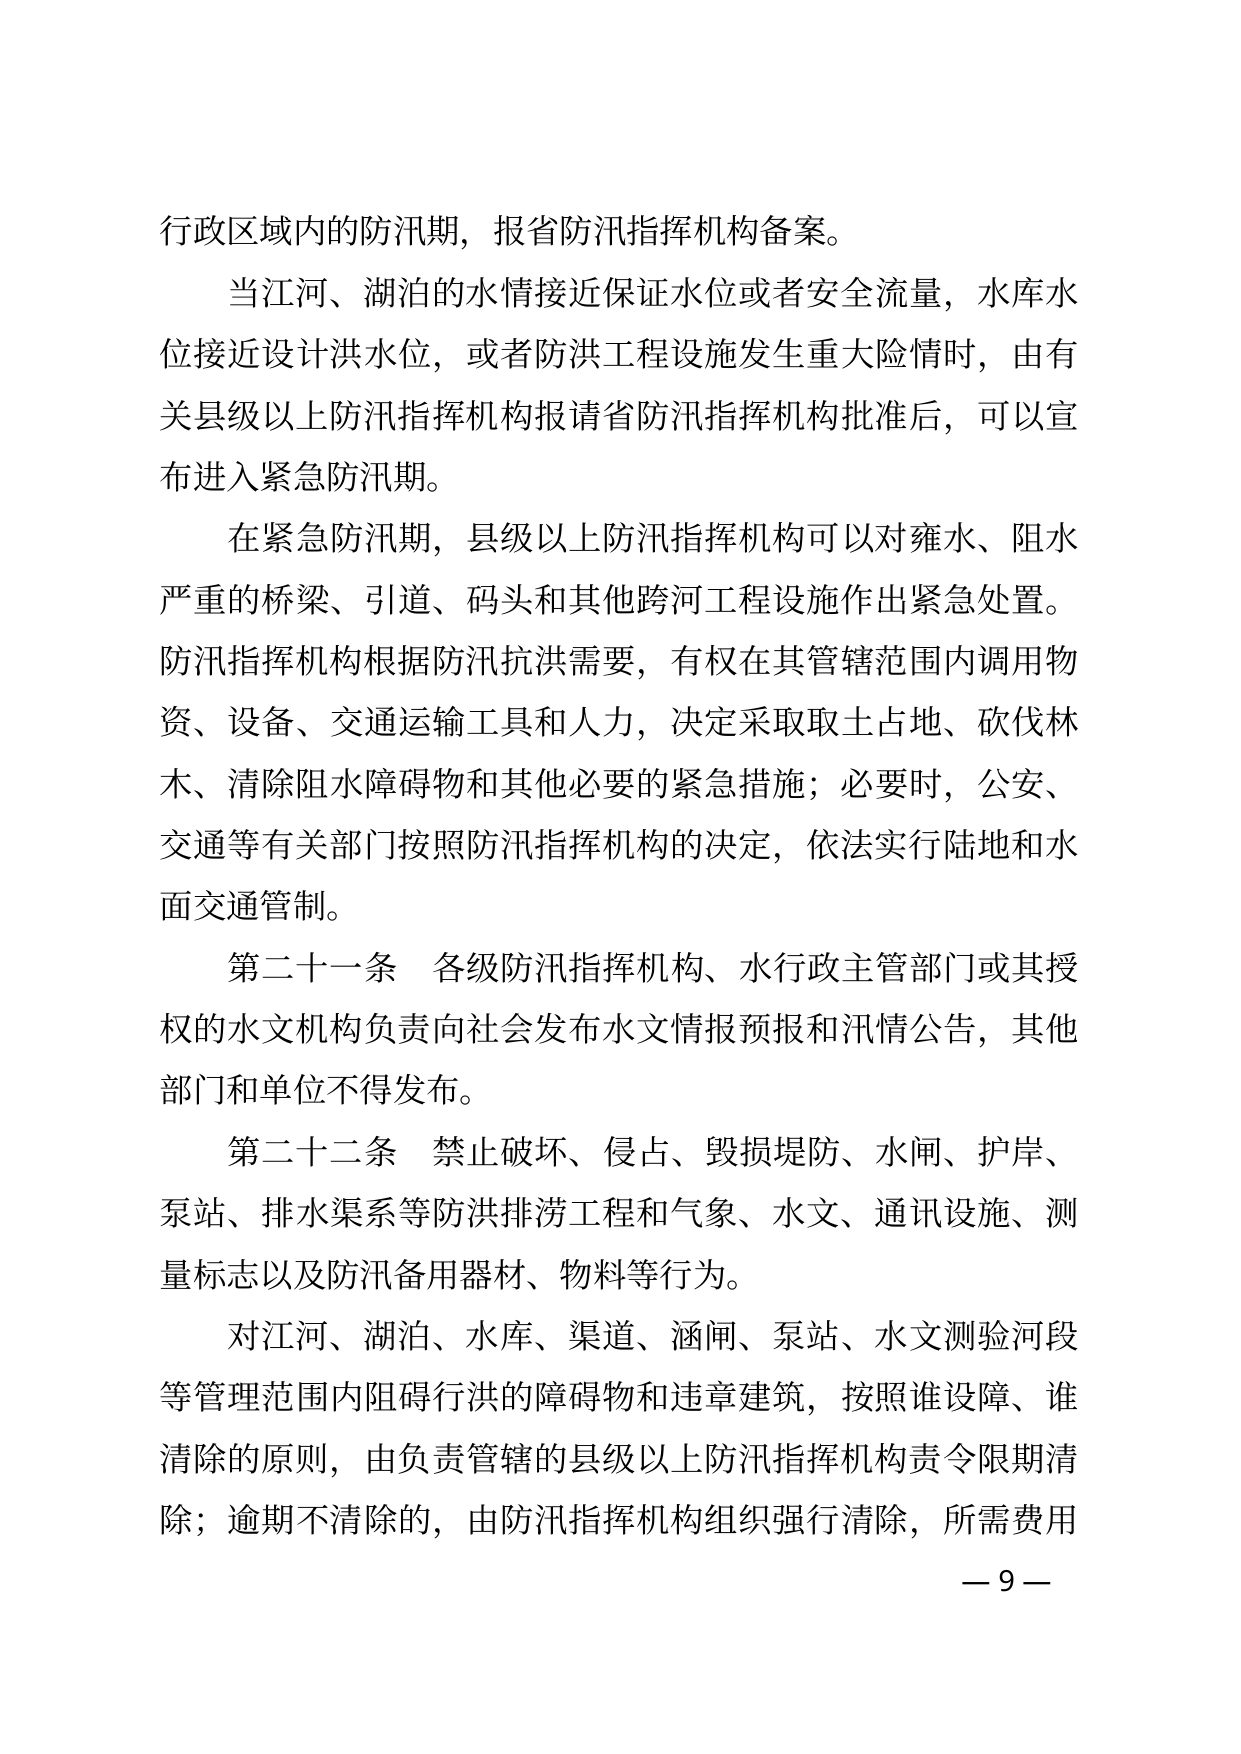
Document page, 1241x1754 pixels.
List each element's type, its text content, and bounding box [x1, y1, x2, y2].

text 当江河、湖泊的水情接近保证水位或者安全流量，水库水位接近设计洪水位，或者防洪工程设施发生重大险情时，由有关县级以上防汛指挥机构报请省防汛指挥机构批准后，可以宣布进入紧急防汛期。 [159, 256, 1081, 502]
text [159, 1299, 1081, 1545]
text 第二十二条 禁止破坏、侵占、毁损堤防、水闸、护岸、泵站、排水渠系等防洪排涝工程和气象、水文、通讯设施、测量标志以及防汛备用器材、物料等行为。 [159, 1115, 1081, 1299]
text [159, 195, 1081, 256]
text 在紧急防汛期，县级以上防汛指挥机构可以对雍水、阻水严重的桥梁、引道、码头和其他跨河工程设施作出紧急处置。防汛指挥机构根据防汛抗洪需要，有权在其管辖范围内调用物资、设备、交通运输工具和人力，决定采取取土占地、砍伐林木、清除阻水障碍物和其他必要的紧急措施；必要时，公安、交通等有关部门按照防汛指挥机构的决定，依法实行陆地和水面交通管制。 [159, 502, 1081, 931]
text 第二十一条 各级防汛指挥机构、水行政主管部门或其授权的水文机构负责向社会发布水文情报预报和汛情公告，其他部门和单位不得发布。 [159, 931, 1081, 1115]
